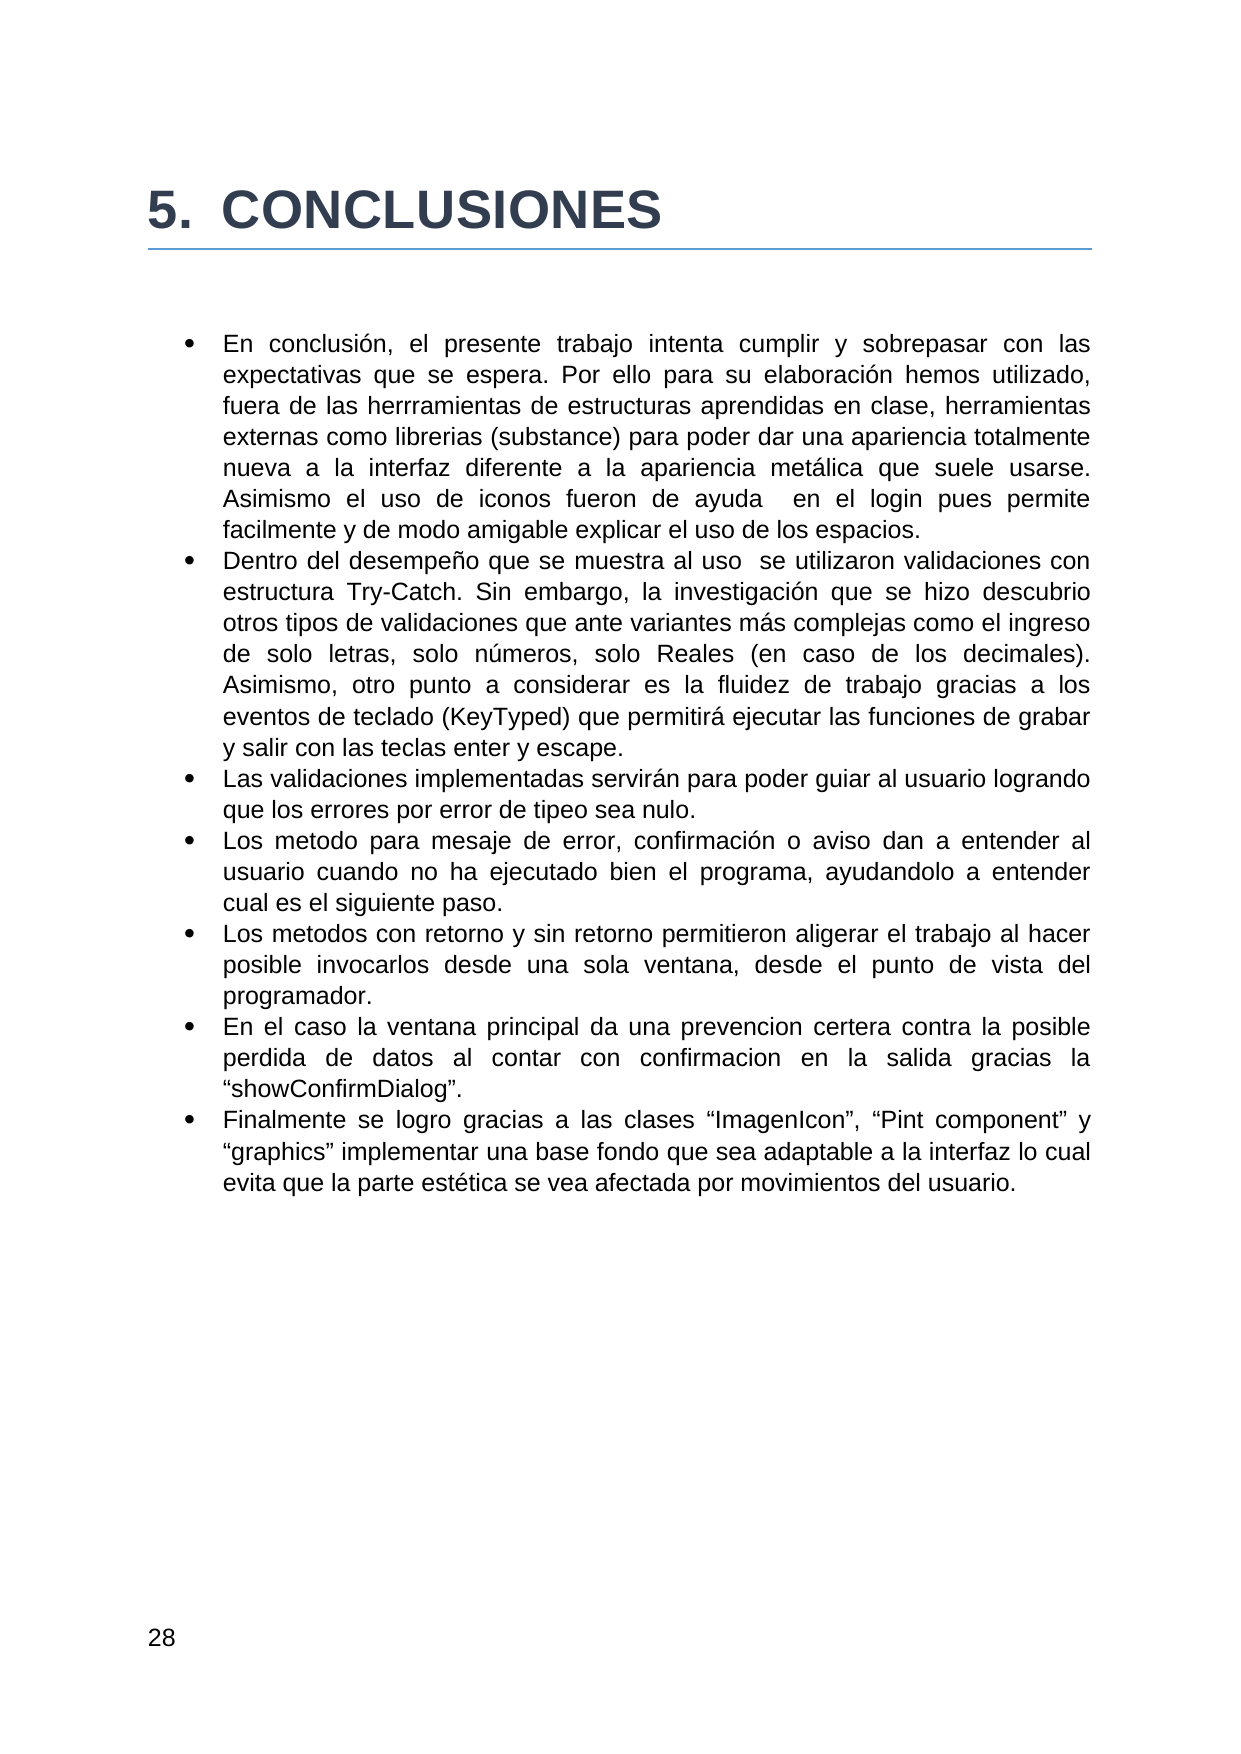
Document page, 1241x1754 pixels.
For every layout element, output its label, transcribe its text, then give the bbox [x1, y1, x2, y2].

list Los metodos con retorno y sin retorno permitieron aligerar el trabajo al hacer posible invocarlos desde una sola ventana, desde el punto de vista del programador. [185, 919, 1092, 1010]
list Las validaciones implementadas servirán para poder guiar al usuario logrando que los errores por error de tipeo sea nulo. [185, 764, 1092, 823]
list Los metodo para mesaje de error, confirmación o aviso dan a entender al usuario cuando no ha ejecutado bien el programa, ayudandolo a entender cual es el siguiente paso. [185, 826, 1092, 917]
list En conclusión, el presente trabajo intenta cumplir y sobrepasar con las expectativas que se espera. Por ello para su elaboración hemos utilizado, fuera de las herrramientas de estructuras aprendidas en clase, herramientas externas como librerias (substance) para poder dar una apariencia totalmente nueva a la interfaz diferente a la apariencia metálica que suele usarse. Asimismo el uso de iconos fueron de ayuda en el login pues permite facilmente y de modo amigable explicar el uso de los espacios. [185, 329, 1092, 544]
list En el caso la ventana principal da una prevencion certera contra la posible perdida de datos al contar con confirmacion en la salida gracias la “showConfirmDialog”. [185, 1012, 1092, 1103]
title CONCLUSIONES [148, 177, 1092, 248]
list Finalmente se logro gracias a las clases “ImagenIcon”, “Pint component” y “graphics” implementar una base fondo que sea adaptable a la interfaz lo cual evita que la parte estética se vea afectada por movimientos del usuario. [185, 1106, 1092, 1196]
list Dentro del desempeño que se muestra al uso se utilizaron validaciones con estructura Try-Catch. Sin embargo, la investigación que se hizo descubrio otros tipos de validaciones que ante variantes más complejas como el ingreso de solo letras, solo números, solo Reales (en caso de los decimales). Asimismo, otro punto a considerar es la fluidez de trabajo gracias a los eventos de teclado (KeyTyped) que permitirá ejecutar las funciones de grabar y salir con las teclas enter y escape. [185, 546, 1092, 761]
